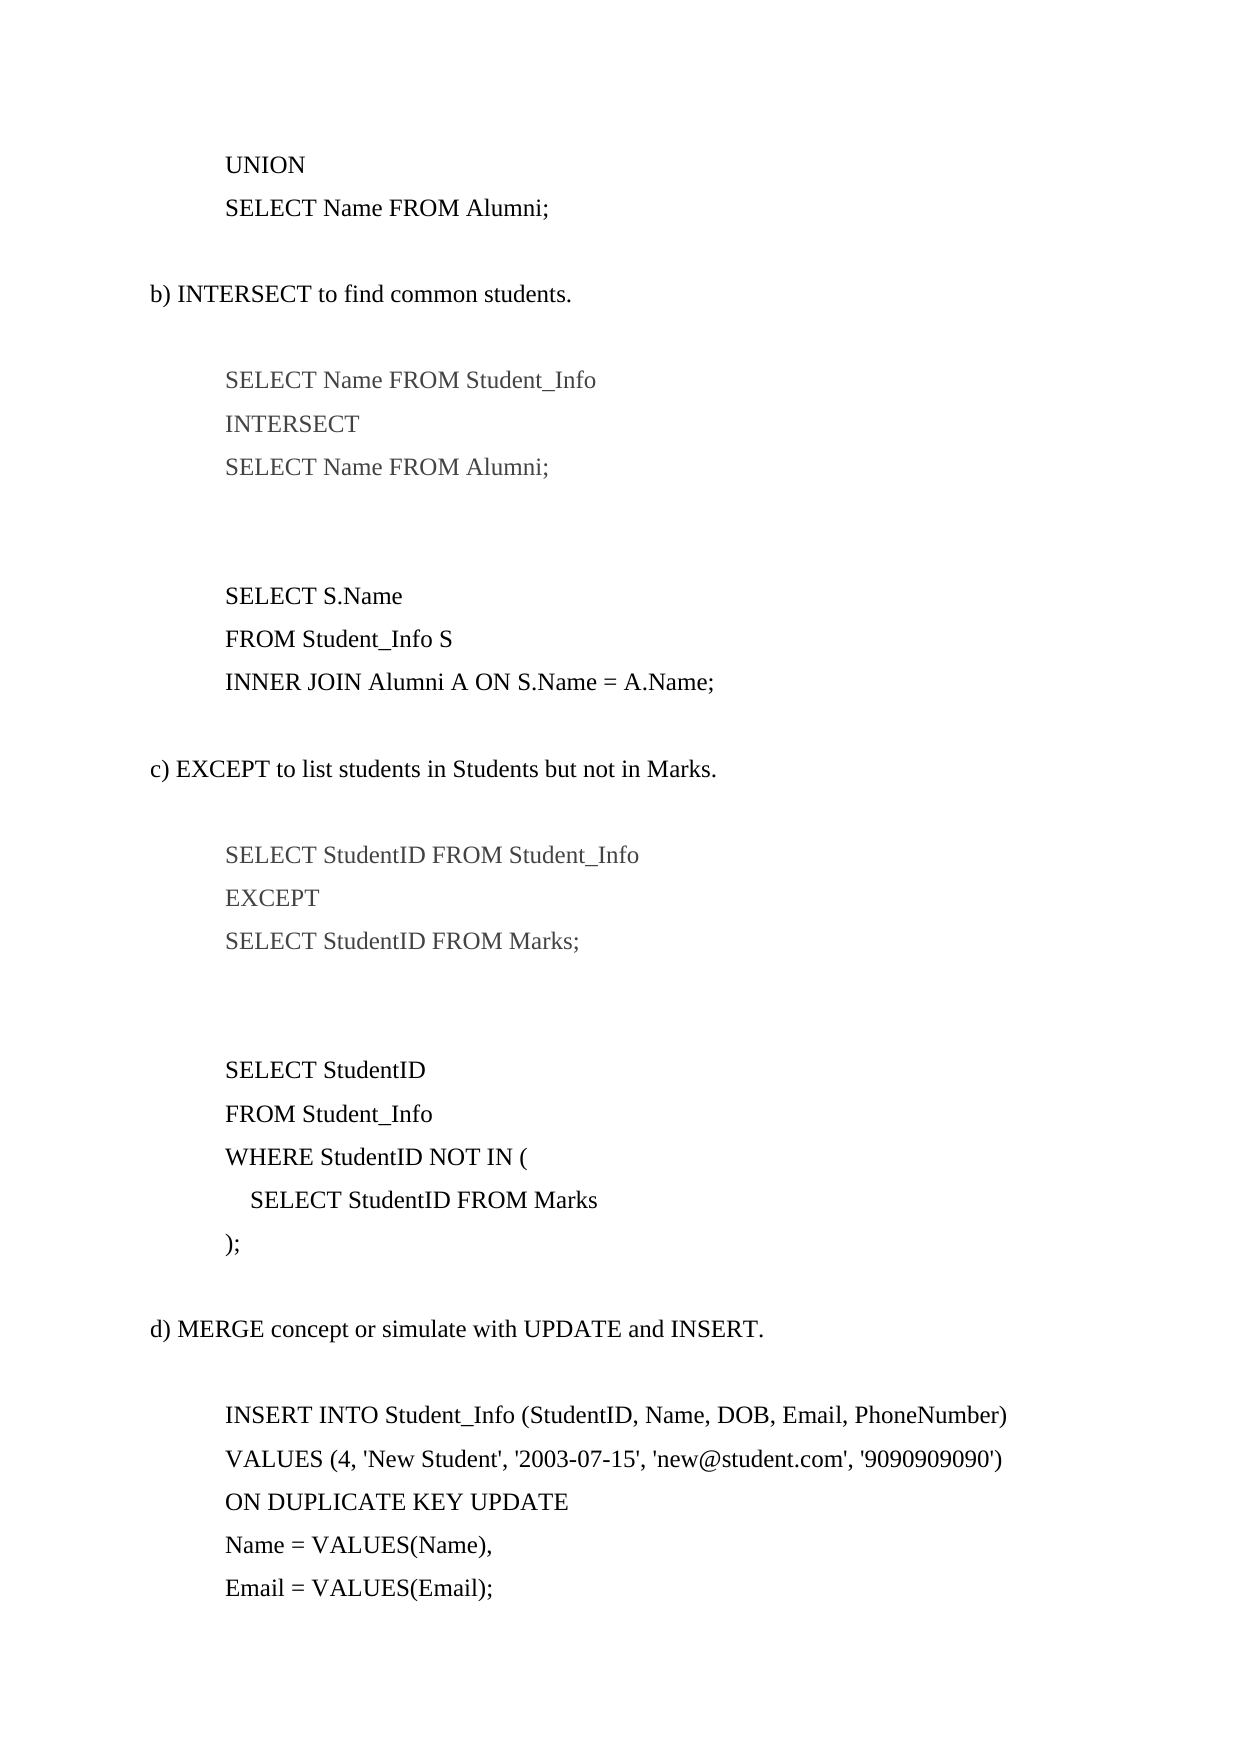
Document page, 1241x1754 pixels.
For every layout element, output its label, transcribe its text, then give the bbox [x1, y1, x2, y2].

text SELECT StudentID FROM Student_Info [225, 840, 1090, 869]
text SELECT StudentID [225, 1056, 1090, 1084]
text INNER JOIN Alumni A ON S.Name = A.Name; [225, 667, 1090, 696]
text b) INTERSECT to find common students. [150, 279, 1090, 308]
text Email = VALUES(Email); [225, 1573, 1090, 1602]
text INSERT INTO Student_Info (StudentID, Name, DOB, Email, PhoneNumber) [225, 1401, 1090, 1429]
text FROM Student_Info [225, 1099, 1090, 1127]
text SELECT StudentID FROM Marks [225, 1185, 1090, 1214]
text SELECT Name FROM Alumni; [225, 193, 1090, 222]
text SELECT Name FROM Alumni; [225, 452, 1090, 481]
text EXCEPT [225, 883, 1090, 912]
text WHERE StudentID NOT IN ( [225, 1142, 1090, 1171]
text ON DUPLICATE KEY UPDATE [225, 1487, 1090, 1516]
text INTERSECT [225, 409, 1090, 437]
text SELECT Name FROM Student_Info [225, 366, 1090, 394]
text FROM Student_Info S [225, 624, 1090, 653]
text c) EXCEPT to list students in Students but not in Marks. [150, 754, 1090, 782]
text VALUES (4, 'New Student', '2003-07-15', 'new@student.com', '9090909090') [225, 1444, 1090, 1472]
text ); [225, 1228, 1090, 1257]
text SELECT StudentID FROM Marks; [225, 926, 1090, 955]
text d) MERGE concept or simulate with UPDATE and INSERT. [150, 1314, 1090, 1343]
text Name = VALUES(Name), [225, 1530, 1090, 1559]
text SELECT S.Name [225, 581, 1090, 610]
text UNION [225, 150, 1090, 179]
